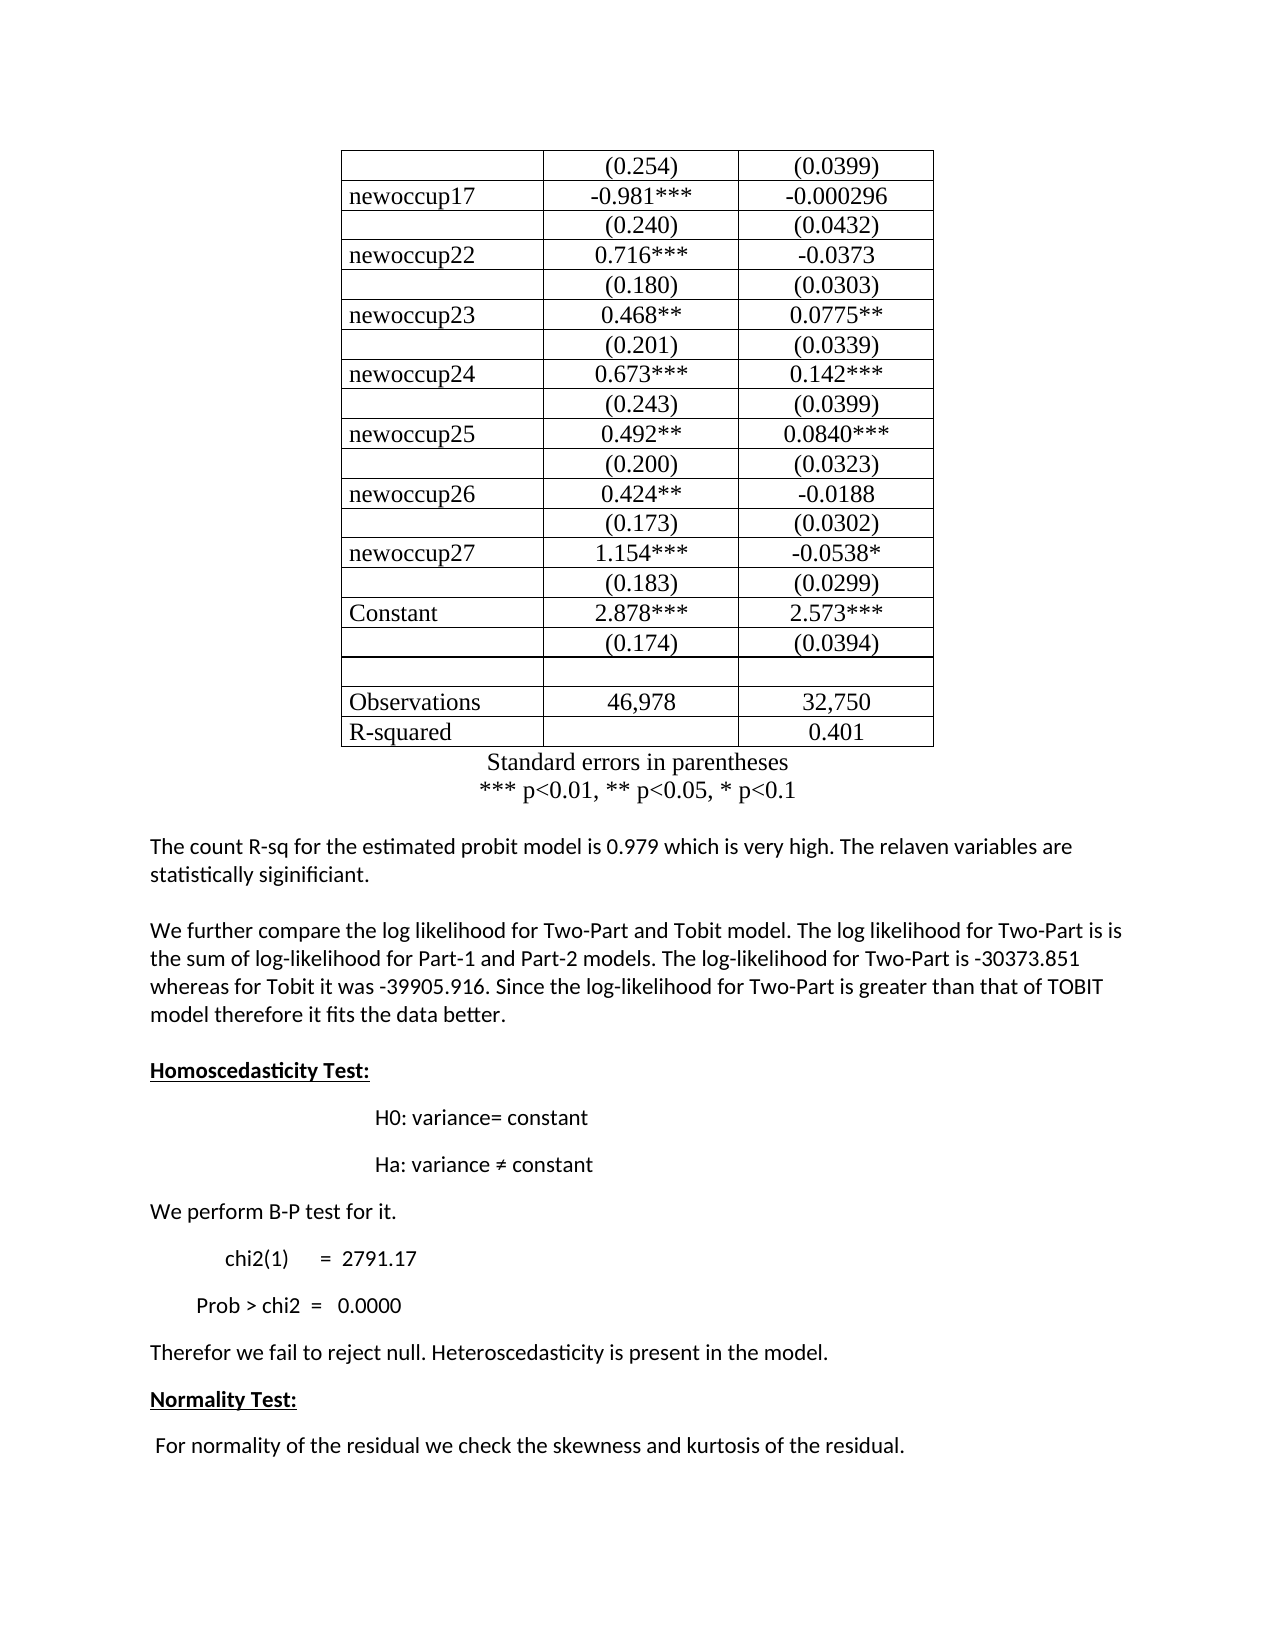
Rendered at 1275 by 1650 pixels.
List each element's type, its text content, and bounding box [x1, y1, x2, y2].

table_cell newoccup23 [342, 300, 543, 329]
table_cell newoccup22 [342, 240, 543, 269]
table_cell newoccup26 [342, 479, 543, 507]
table_cell (0.0394) [739, 628, 933, 656]
table_cell (0.0339) [739, 330, 933, 358]
table_cell -0.0188 [739, 479, 933, 507]
table_cell (0.243) [544, 389, 738, 418]
table_cell 46,978 [544, 687, 738, 716]
table_cell 0.0840*** [739, 419, 933, 448]
table_cell (0.174) [544, 628, 738, 656]
table_cell (0.254) [544, 151, 738, 180]
table_cell (0.0399) [739, 389, 933, 418]
text Therefor we fail to reject null. Heteroscedasticity is present in the model. [150, 1338, 1125, 1366]
table_cell (0.0303) [739, 270, 933, 299]
table_cell R-squared [342, 717, 543, 746]
table_cell [342, 270, 543, 299]
table_cell 1.154*** [544, 538, 738, 567]
text *** p<0.01, ** p<0.05, * p<0.1 [150, 776, 1125, 804]
table_cell (0.180) [544, 270, 738, 299]
table_cell 0.424** [544, 479, 738, 507]
table_cell [342, 449, 543, 478]
text Prob > chi2 = 0.0000 [150, 1291, 1125, 1319]
table_cell -0.000296 [739, 181, 933, 209]
table_cell newoccup24 [342, 360, 543, 388]
table_cell (0.0399) [739, 151, 933, 180]
table_cell newoccup25 [342, 419, 543, 448]
text Normality Test: [150, 1385, 1125, 1413]
table_cell (0.0299) [739, 568, 933, 597]
table_cell (0.0323) [739, 449, 933, 478]
table_cell (0.200) [544, 449, 738, 478]
table_cell newoccup17 [342, 181, 543, 209]
text Homoscedasticity Test: [150, 1057, 1125, 1084]
table_cell (0.0432) [739, 211, 933, 239]
table_cell 2.573*** [739, 598, 933, 627]
table_cell 0.142*** [739, 360, 933, 388]
table_cell [342, 330, 543, 358]
table_cell [342, 628, 543, 656]
table_cell [342, 211, 543, 239]
table_cell (0.183) [544, 568, 738, 597]
table_cell 32,750 [739, 687, 933, 716]
text Ha: variance ≠ constant [150, 1150, 1125, 1178]
table_cell -0.981*** [544, 181, 738, 209]
table_cell 0.673*** [544, 360, 738, 388]
table_cell (0.173) [544, 509, 738, 537]
table_cell -0.0373 [739, 240, 933, 269]
table_cell [739, 658, 933, 686]
table_cell 2.878*** [544, 598, 738, 627]
text The count R-sq for the estimated probit model is 0.979 which is very high. The relaven variables are statistically siginificiant. [150, 832, 1125, 888]
table_cell [544, 658, 738, 686]
table_cell [342, 509, 543, 537]
table_cell [544, 717, 738, 746]
table_cell [342, 151, 543, 180]
text Standard errors in parentheses [150, 747, 1125, 776]
text We further compare the log likelihood for Two-Part and Tobit model. The log likelihood for Two-Part is is the sum of log-likelihood for Part-1 and Part-2 models. The log-likelihood for Two-Part is -30373.851 whereas for Tobit it was -39905.916. Since the log-likelihood for Two-Part is greater than that of TOBIT model therefore it fits the data better. [150, 916, 1125, 1028]
table_cell 0.492** [544, 419, 738, 448]
table_cell Constant [342, 598, 543, 627]
text We perform B-P test for it. [150, 1197, 1125, 1225]
table_cell [342, 658, 543, 686]
table_cell -0.0538* [739, 538, 933, 567]
table_cell 0.716*** [544, 240, 738, 269]
table_cell 0.468** [544, 300, 738, 329]
table_cell [342, 568, 543, 597]
table_cell newoccup27 [342, 538, 543, 567]
text For normality of the residual we check the skewness and kurtosis of the residual. [150, 1432, 1125, 1459]
table_cell 0.401 [739, 717, 933, 746]
table_cell 0.0775** [739, 300, 933, 329]
table_cell [342, 389, 543, 418]
table_cell (0.0302) [739, 509, 933, 537]
table_cell (0.201) [544, 330, 738, 358]
table_cell Observations [342, 687, 543, 716]
text H0: variance= constant [150, 1103, 1125, 1131]
table_cell (0.240) [544, 211, 738, 239]
text chi2(1) = 2791.17 [150, 1244, 1125, 1272]
